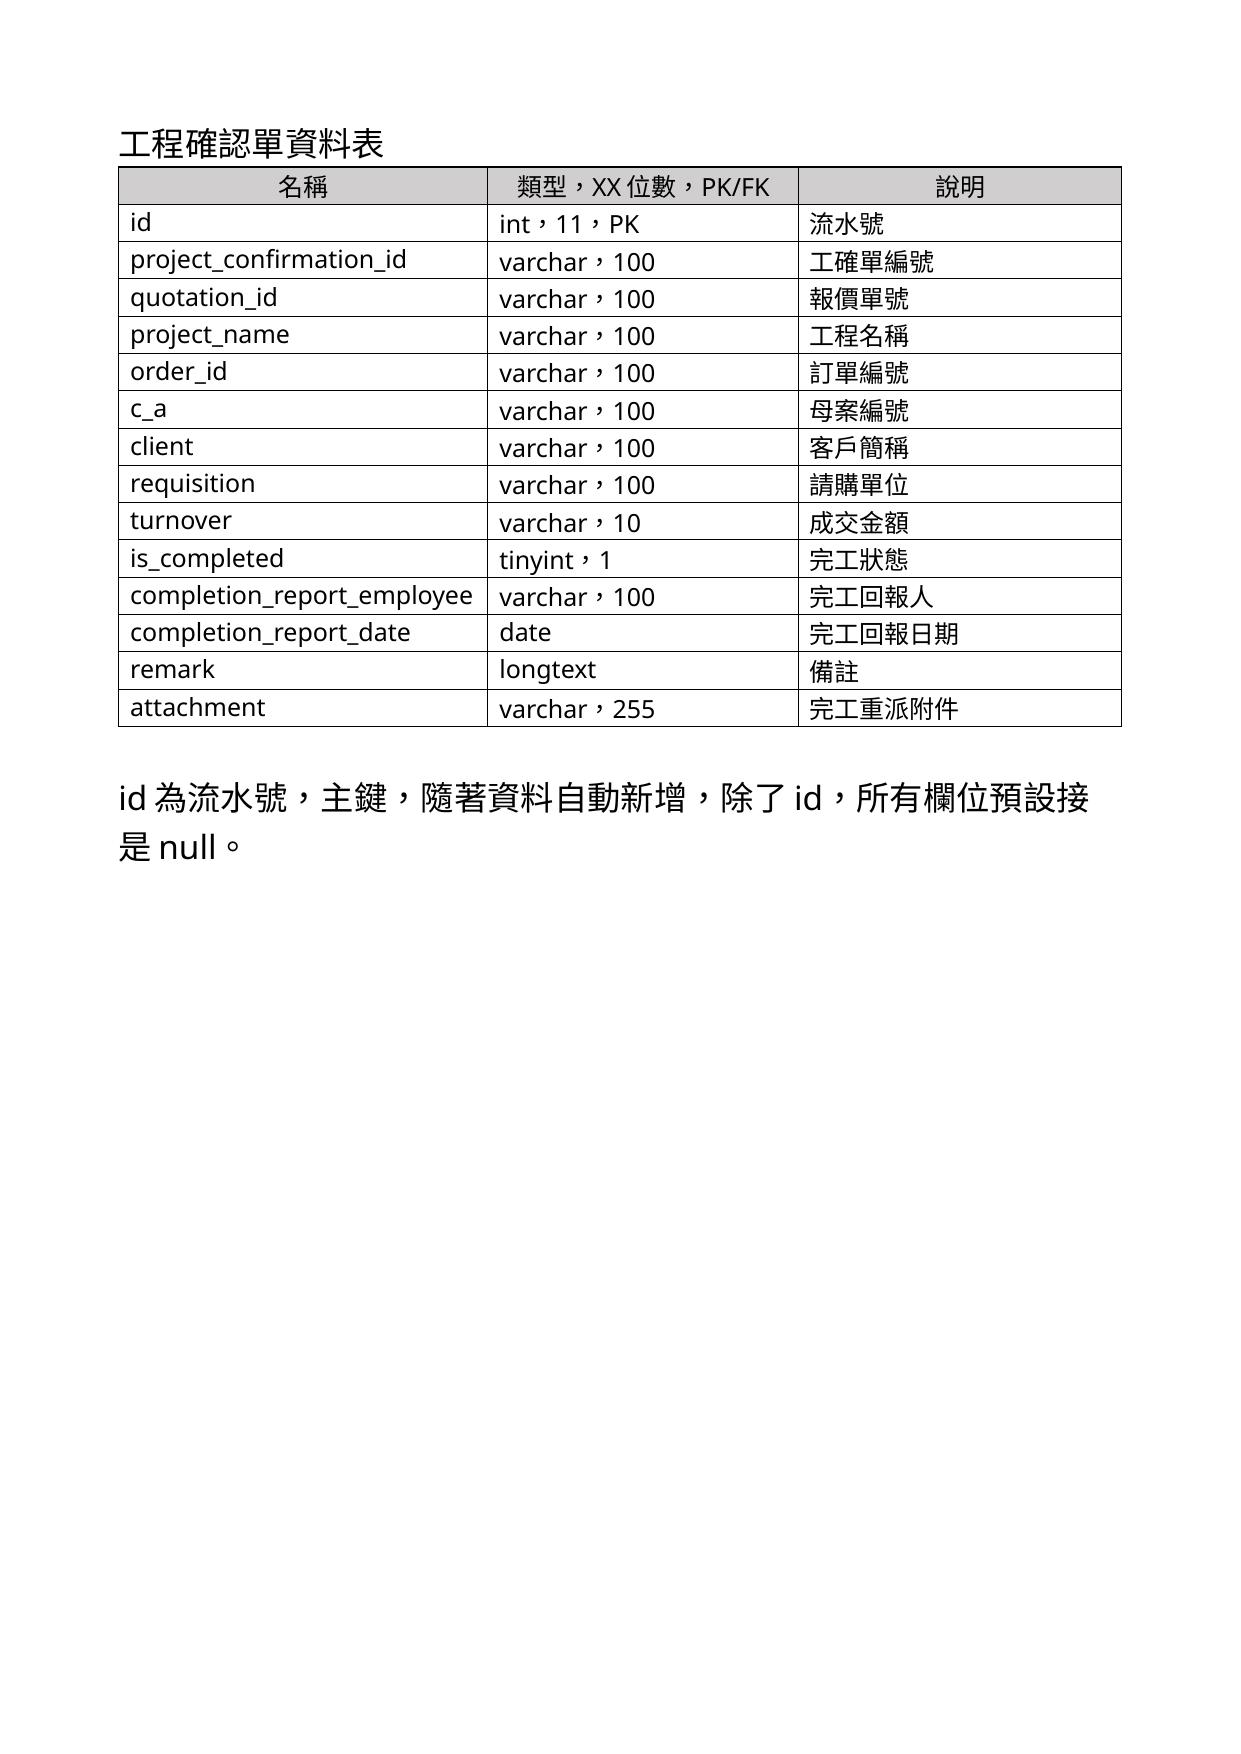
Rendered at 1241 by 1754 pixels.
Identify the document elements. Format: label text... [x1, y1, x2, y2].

table_cell date [488, 615, 798, 651]
table_cell id [119, 205, 487, 241]
table_cell 完工回報人 [799, 578, 1121, 614]
table_cell 報價單號 [799, 279, 1121, 316]
table_cell 備註 [799, 652, 1121, 688]
table_cell 工程名稱 [799, 317, 1121, 353]
table_cell 請購單位 [799, 466, 1121, 502]
table_cell 客戶簡稱 [799, 429, 1121, 465]
table_cell quotation_id [119, 279, 487, 316]
table_cell varchar，100 [488, 242, 798, 278]
table_cell 母案編號 [799, 391, 1121, 427]
table_cell 工確單編號 [799, 242, 1121, 278]
table_cell varchar，100 [488, 429, 798, 465]
table_cell is_completed [119, 540, 487, 577]
table_cell project_confirmation_id [119, 242, 487, 278]
table_cell varchar，100 [488, 354, 798, 390]
table_cell project_name [119, 317, 487, 353]
table_cell tinyint，1 [488, 540, 798, 577]
table_cell 完工狀態 [799, 540, 1121, 577]
table_cell 完工重派附件 [799, 690, 1121, 726]
table_cell completion_report_employee [119, 578, 487, 614]
table_cell varchar，255 [488, 690, 798, 726]
text 工程確認單資料表 [118, 118, 1122, 166]
text id為流水號，主鍵，隨著資料自動新增，除了id，所有欄位預設接是null。 [118, 772, 1122, 869]
table_cell c_a [119, 391, 487, 427]
table_cell longtext [488, 652, 798, 688]
table_cell varchar，10 [488, 503, 798, 539]
table_cell completion_report_date [119, 615, 487, 651]
table_cell turnover [119, 503, 487, 539]
table_cell client [119, 429, 487, 465]
table_cell order_id [119, 354, 487, 390]
table_cell varchar，100 [488, 279, 798, 316]
table_cell int，11，PK [488, 205, 798, 241]
table_cell varchar，100 [488, 578, 798, 614]
table_cell varchar，100 [488, 391, 798, 427]
table_cell 完工回報日期 [799, 615, 1121, 651]
table_cell attachment [119, 690, 487, 726]
table_cell varchar，100 [488, 466, 798, 502]
table_header 類型，XX位數，PK/FK [488, 168, 798, 204]
table_cell requisition [119, 466, 487, 502]
table_header 名稱 [119, 168, 487, 204]
table_cell 成交金額 [799, 503, 1121, 539]
table_cell remark [119, 652, 487, 688]
table_cell varchar，100 [488, 317, 798, 353]
table_cell 流水號 [799, 205, 1121, 241]
table_cell 訂單編號 [799, 354, 1121, 390]
table_header 說明 [799, 168, 1121, 204]
